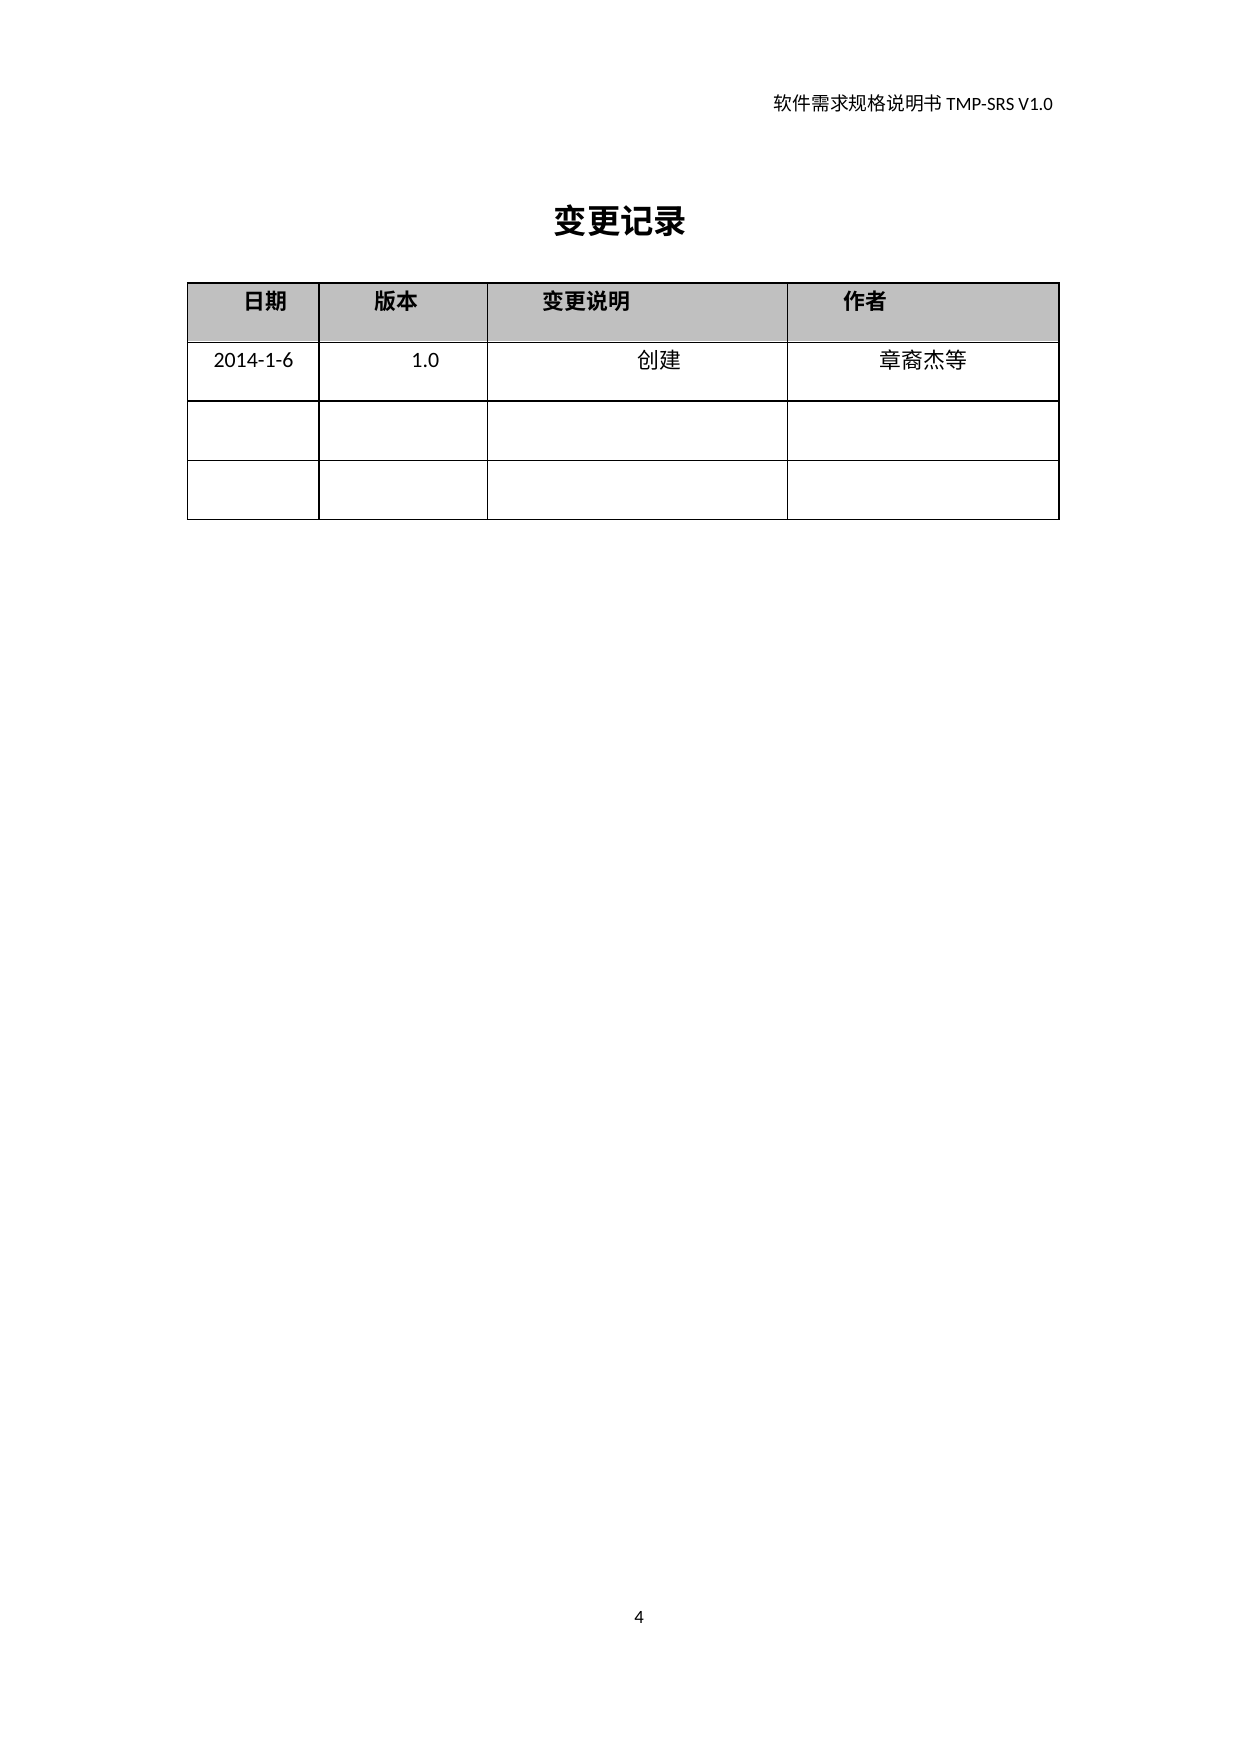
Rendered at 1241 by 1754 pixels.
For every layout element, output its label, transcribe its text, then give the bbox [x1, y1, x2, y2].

table_cell [788, 461, 1058, 518]
table_header 变更说明 [488, 284, 787, 341]
table_cell 2014-1-6 [188, 343, 318, 400]
table_header 作者 [788, 284, 1058, 341]
table_cell [488, 402, 787, 459]
table_cell [788, 402, 1058, 459]
table_cell [320, 402, 487, 459]
table_cell [188, 461, 318, 518]
table_cell 章裔杰等 [788, 343, 1058, 400]
table_cell 创建 [488, 343, 787, 400]
table_cell [488, 461, 787, 518]
table_header 版本 [320, 284, 487, 341]
table_header 日期 [188, 284, 318, 341]
table_cell [320, 461, 487, 518]
table_cell [188, 402, 318, 459]
table_cell 1.0 [320, 343, 487, 400]
title 变更记录 [187, 187, 1053, 252]
